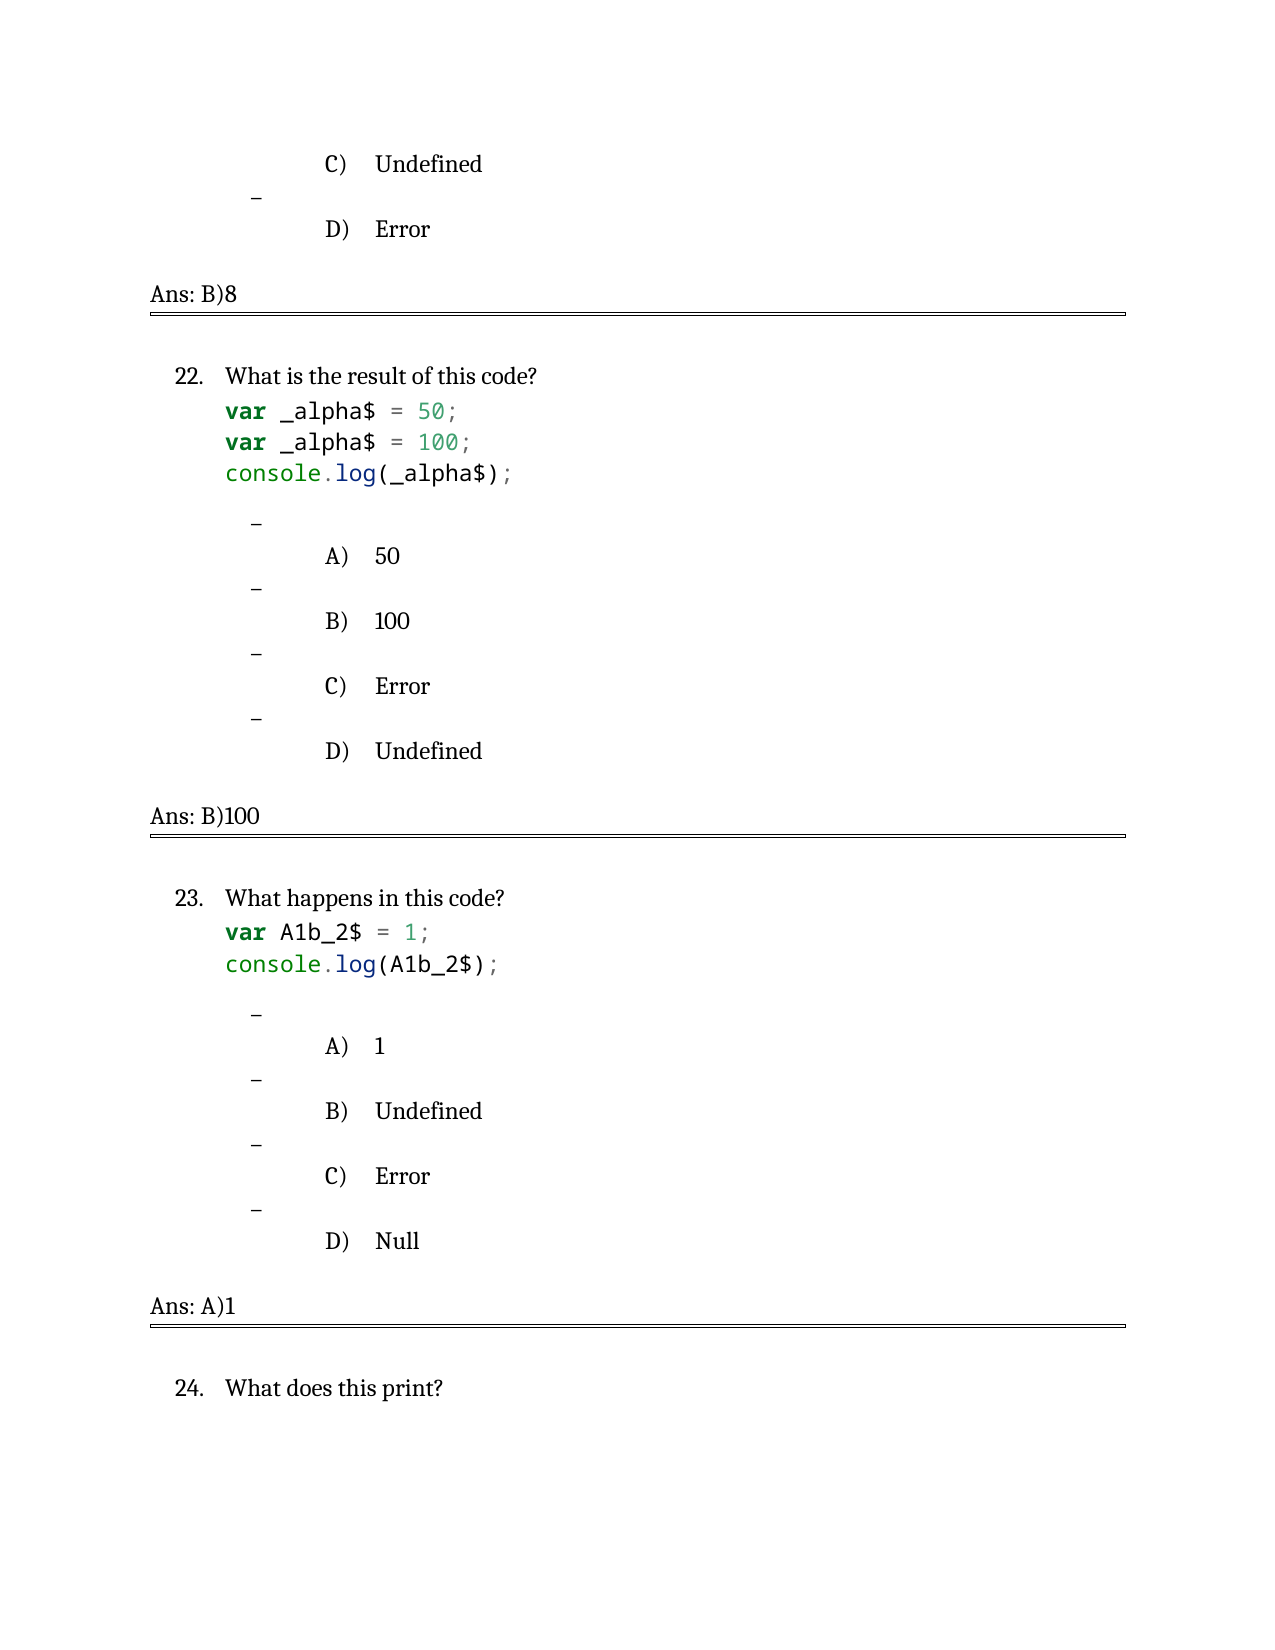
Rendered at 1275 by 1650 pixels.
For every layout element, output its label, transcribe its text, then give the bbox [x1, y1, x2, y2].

list Error [325, 215, 1125, 244]
list What does this print? [175, 1374, 1125, 1403]
list 50 [325, 542, 1125, 570]
list 1 [325, 1032, 1125, 1061]
list What is the result of this code? [175, 362, 1125, 391]
list Undefined [325, 737, 1125, 765]
list Ans: B)8 [150, 280, 1125, 309]
list Error [325, 672, 1125, 700]
list What happens in this code? [175, 884, 1125, 912]
list Null [325, 1227, 1125, 1256]
list Undefined [325, 1097, 1125, 1126]
list var _alpha$ = 50; var _alpha$ = 100; console.log(_alpha$); [175, 394, 1125, 488]
list Error [325, 1162, 1125, 1191]
list 100 [325, 607, 1125, 635]
list Undefined [325, 150, 1125, 179]
list var A1b_2$ = 1; console.log(A1b_2$); [175, 916, 1125, 979]
list Ans: B)100 [150, 802, 1125, 830]
list Ans: A)1 [150, 1292, 1125, 1321]
